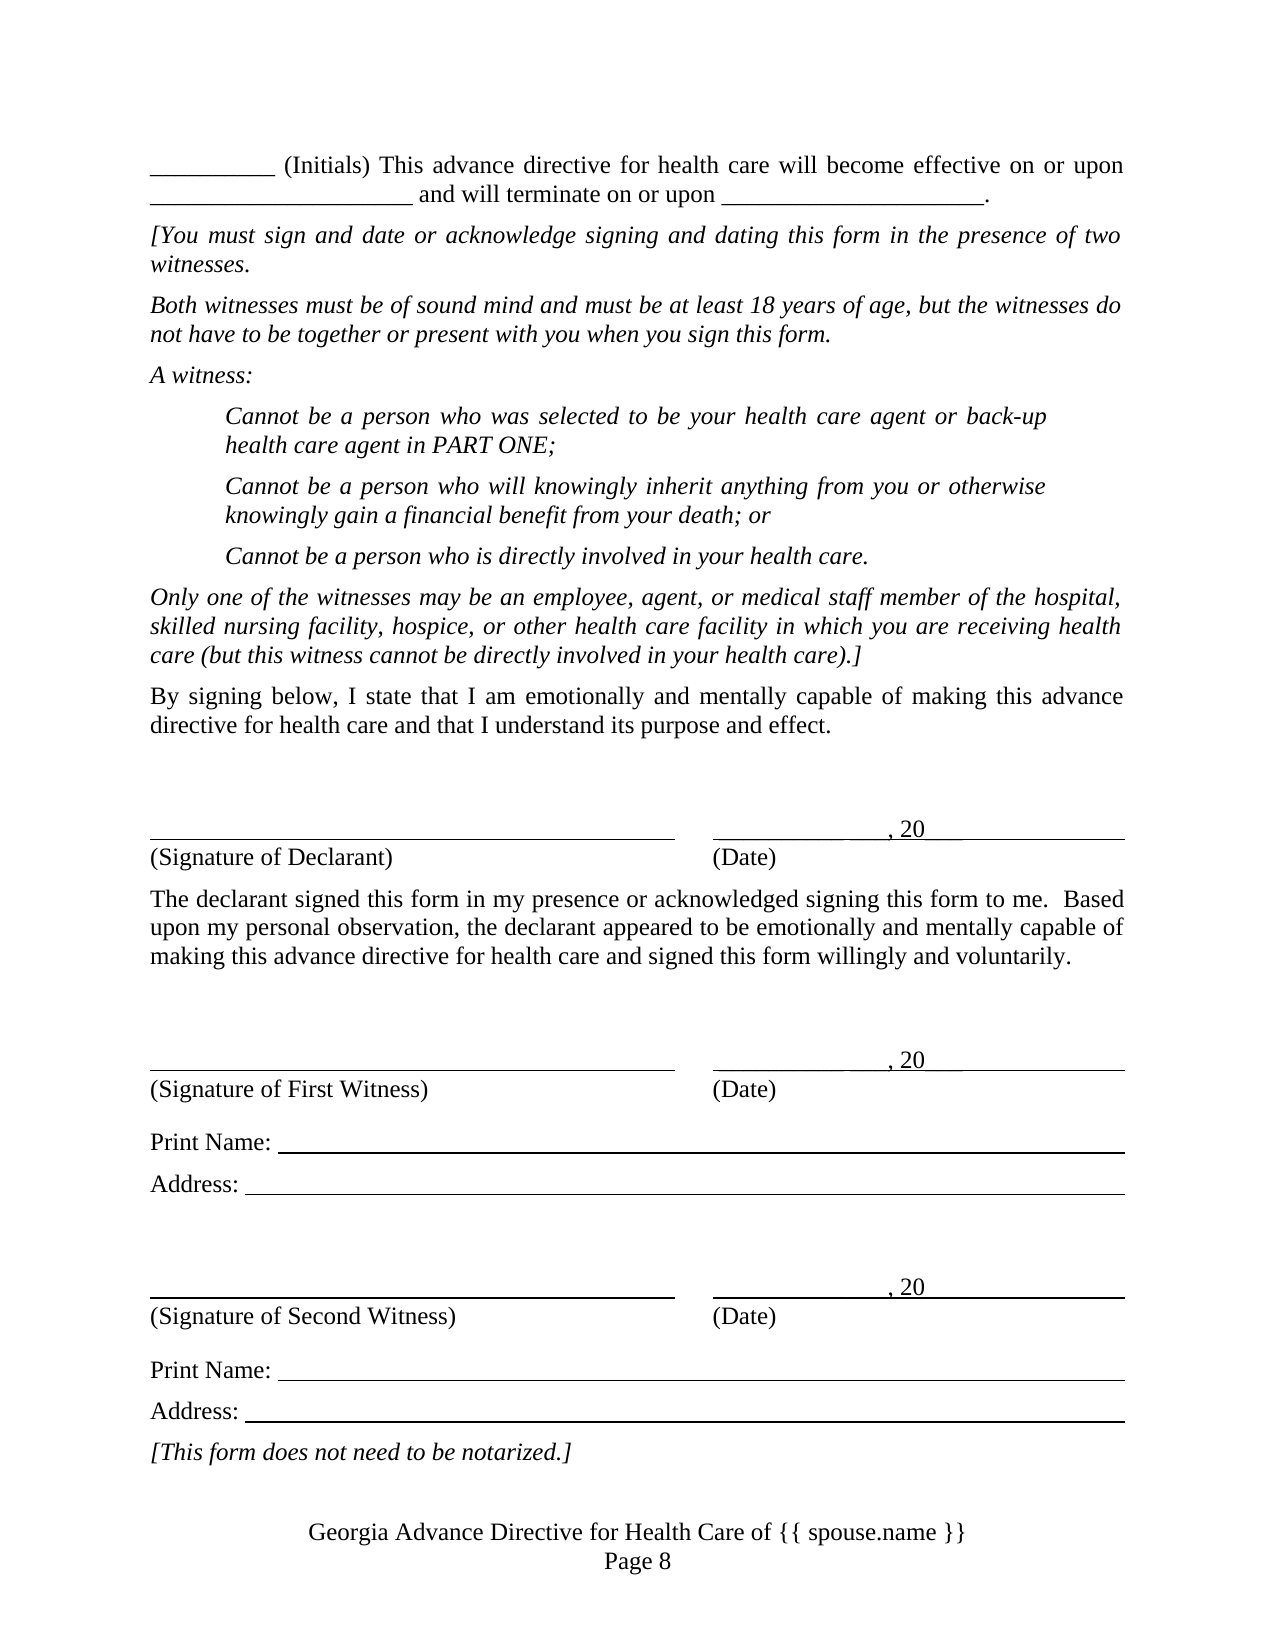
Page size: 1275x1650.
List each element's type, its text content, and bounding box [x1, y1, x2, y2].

subtitle By signing below, I state that I am emotionally and mentally capable of making this advance directive for health care and that I understand its purpose and effect. [150, 681, 1125, 739]
subtitle __________ ___, 20___ [150, 1045, 1125, 1074]
subtitle (Signature of Declarant) (Date) [150, 842, 1125, 871]
subtitle Address: [150, 1169, 1125, 1197]
subtitle Only one of the witnesses may be an employee, agent, or medical staff member of the hospital, skilled nursing facility, hospice, or other health care facility in which you are receiving health care (but this witness cannot be directly involved in your health care).] [150, 582, 1125, 669]
subtitle [This form does not need to be notarized.] [150, 1437, 1125, 1466]
subtitle __________ ___, 20___ [150, 814, 1125, 842]
subtitle Print Name: [150, 1127, 1125, 1156]
subtitle Both witnesses must be of sound mind and must be at least 18 years of age, but the witnesses do not have to be together or present with you when you sign this form. [150, 290, 1125, 347]
subtitle (Signature of Second Witness) (Date) [150, 1301, 1125, 1330]
subtitle Cannot be a person who will knowingly inherit anything from you or otherwise knowingly gain a financial benefit from your death; or [225, 471, 1050, 529]
subtitle Cannot be a person who is directly involved in your health care. [225, 541, 1050, 570]
subtitle The declarant signed this form in my presence or acknowledged signing this form to me. Based upon my personal observation, the declarant appeared to be emotionally and mentally capable of making this advance directive for health care and signed this form willingly and voluntarily. [150, 884, 1125, 970]
subtitle Cannot be a person who was selected to be your health care agent or back-up health care agent in PART ONE; [225, 401, 1050, 459]
subtitle Print Name: [150, 1355, 1125, 1384]
subtitle A witness: [150, 360, 1125, 389]
subtitle __________ ___, 20___ [150, 1272, 1125, 1301]
subtitle Address: [150, 1396, 1125, 1425]
subtitle (Signature of First Witness) (Date) [150, 1074, 1125, 1102]
subtitle [You must sign and date or acknowledge signing and dating this form in the presence of two witnesses. [150, 220, 1125, 277]
subtitle __________ (Initials) This advance directive for health care will become effective on or upon _____________________ and will terminate on or upon _____________________. [150, 150, 1125, 207]
